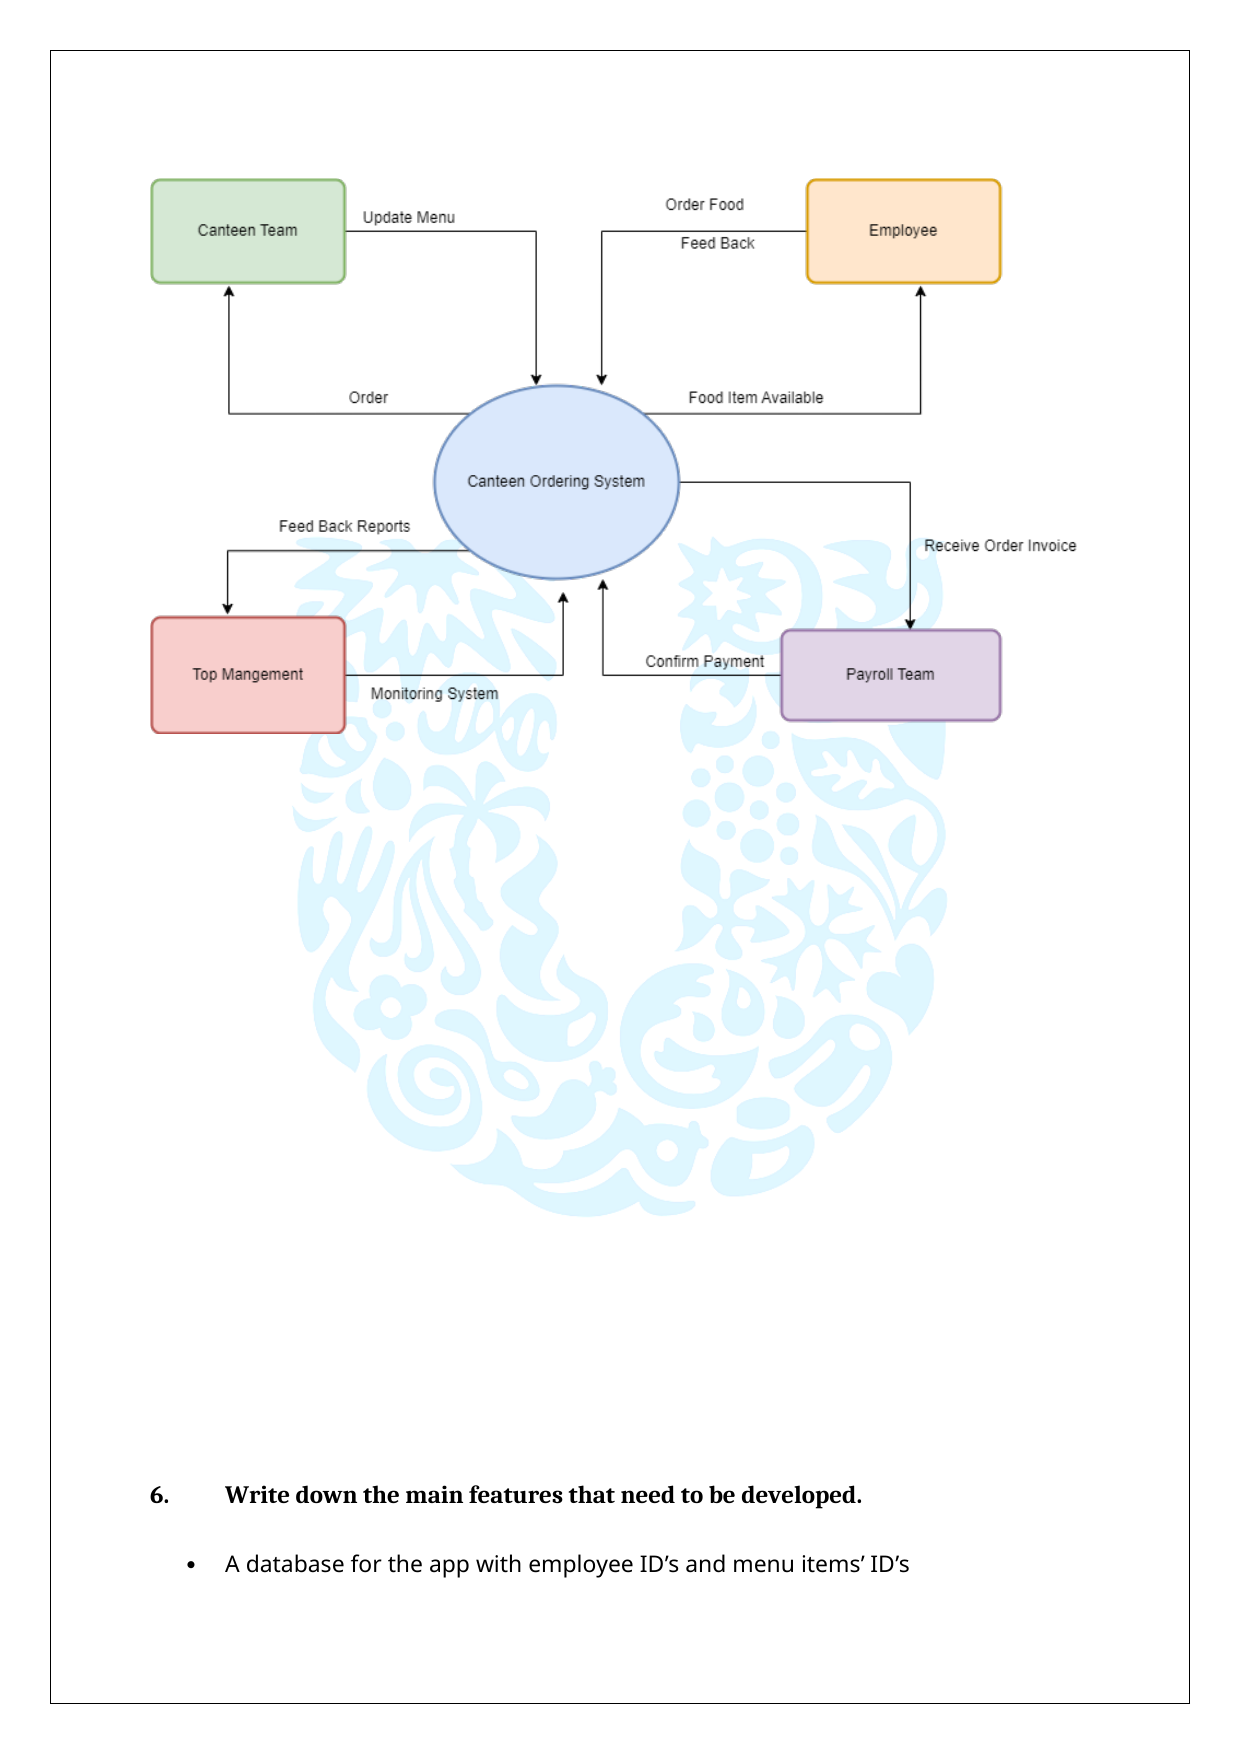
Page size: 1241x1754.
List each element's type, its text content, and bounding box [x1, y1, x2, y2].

list A database for the app with employee ID’s and menu items’ ID’s [187, 1539, 1090, 1586]
text 6. Write down the main features that need to be developed. [150, 1481, 1090, 1510]
picture [150, 178, 1091, 734]
